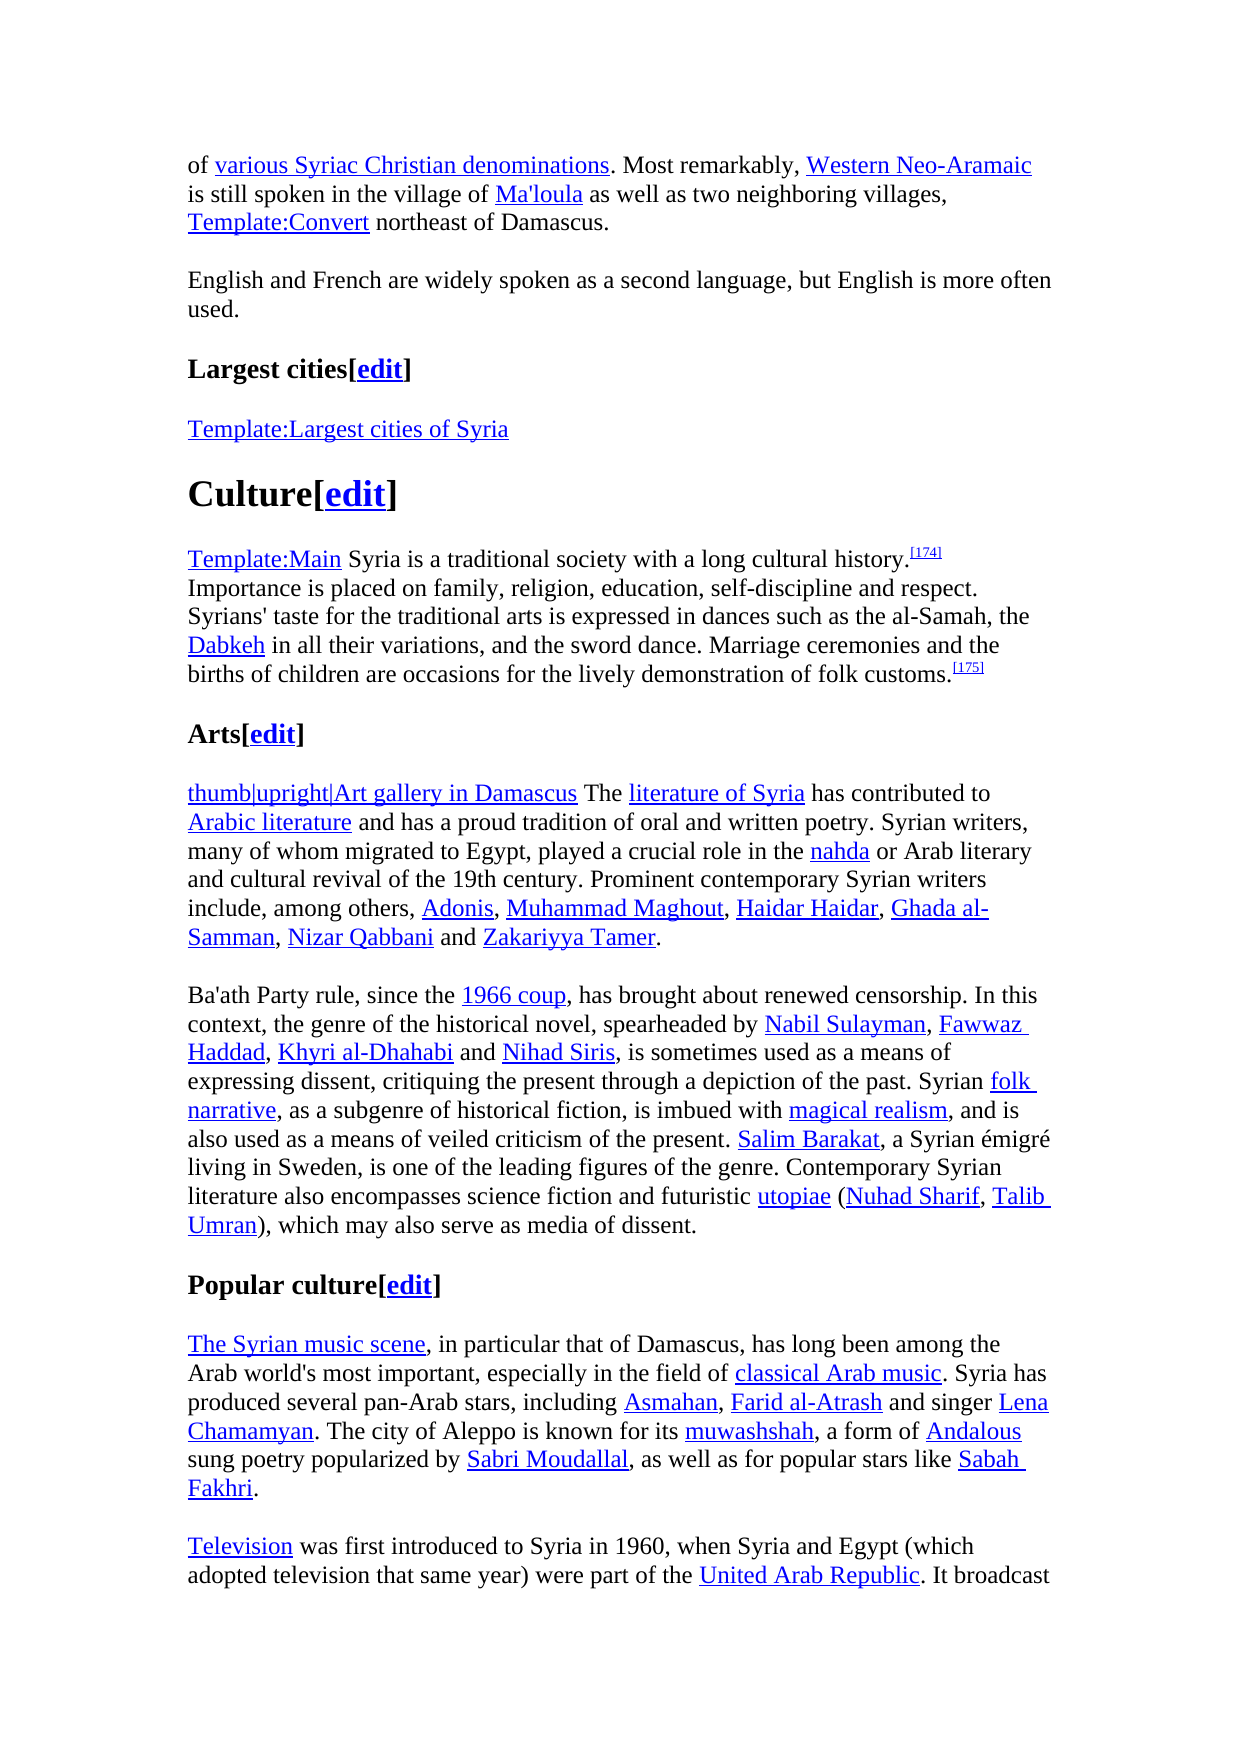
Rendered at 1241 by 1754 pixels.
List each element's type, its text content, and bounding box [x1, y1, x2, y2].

text Ba'ath Party rule, since the 1966 coup, has brought about renewed censorship. In this context, the genre of the historical novel, spearheaded by Nabil Sulayman, Fawwaz Haddad, Khyri al-Dhahabi and Nihad Siris, is sometimes used as a means of expressing dissent, critiquing the present through a depiction of the past. Syrian folk narrative, as a subgenre of historical fiction, is imbued with magical realism, and is also used as a means of veiled criticism of the present. Salim Barakat, a Syrian émigré living in Sweden, is one of the leading figures of the genre. Contemporary Syrian literature also encompasses science fiction and futuristic utopiae (Nuhad Sharif, Talib Umran), which may also serve as media of dissent. [187, 980, 1053, 1239]
text English and French are widely spoken as a second language, but English is more often used. [187, 265, 1053, 323]
text Template:Main Syria is a traditional society with a long cultural history.[174] Importance is placed on family, religion, education, self-discipline and respect. Syrians' taste for the traditional arts is expressed in dances such as the al-Samah, the Dabkeh in all their variations, and the sword dance. Marriage ceremonies and the births of children are occasions for the lively demonstration of folk customs.[175] [187, 544, 1053, 688]
text Template:Largest cities of Syria [187, 414, 1053, 442]
text thumb|upright|Art gallery in Damascus The literature of Syria has contributed to Arabic literature and has a proud tradition of oral and written poetry. Syrian writers, many of whom migrated to Egypt, played a crucial role in the nahda or Arab literary and cultural revival of the 19th century. Prominent contemporary Syrian writers include, among others, Adonis, Muhammad Maghout, Haidar Haidar, Ghada al-Samman, Nizar Qabbani and Zakariyya Tamer. [187, 778, 1053, 951]
subtitle Popular culture[edit] [187, 1268, 1053, 1300]
subtitle Largest cities[edit] [187, 352, 1053, 384]
text The Syrian music scene, in particular that of Damascus, has long been among the Arab world's most important, especially in the field of classical Arab music. Syria has produced several pan-Arab stars, including Asmahan, Farid al-Atrash and singer Lena Chamamyan. The city of Aleppo is known for its muwashshah, a form of Andalous sung poetry popularized by Sabri Moudallal, as well as for popular stars like Sabah Fakhri. [187, 1329, 1053, 1502]
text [187, 150, 1053, 236]
subtitle Culture[edit] [187, 472, 1053, 515]
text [187, 1531, 1053, 1589]
subtitle Arts[edit] [187, 717, 1053, 749]
